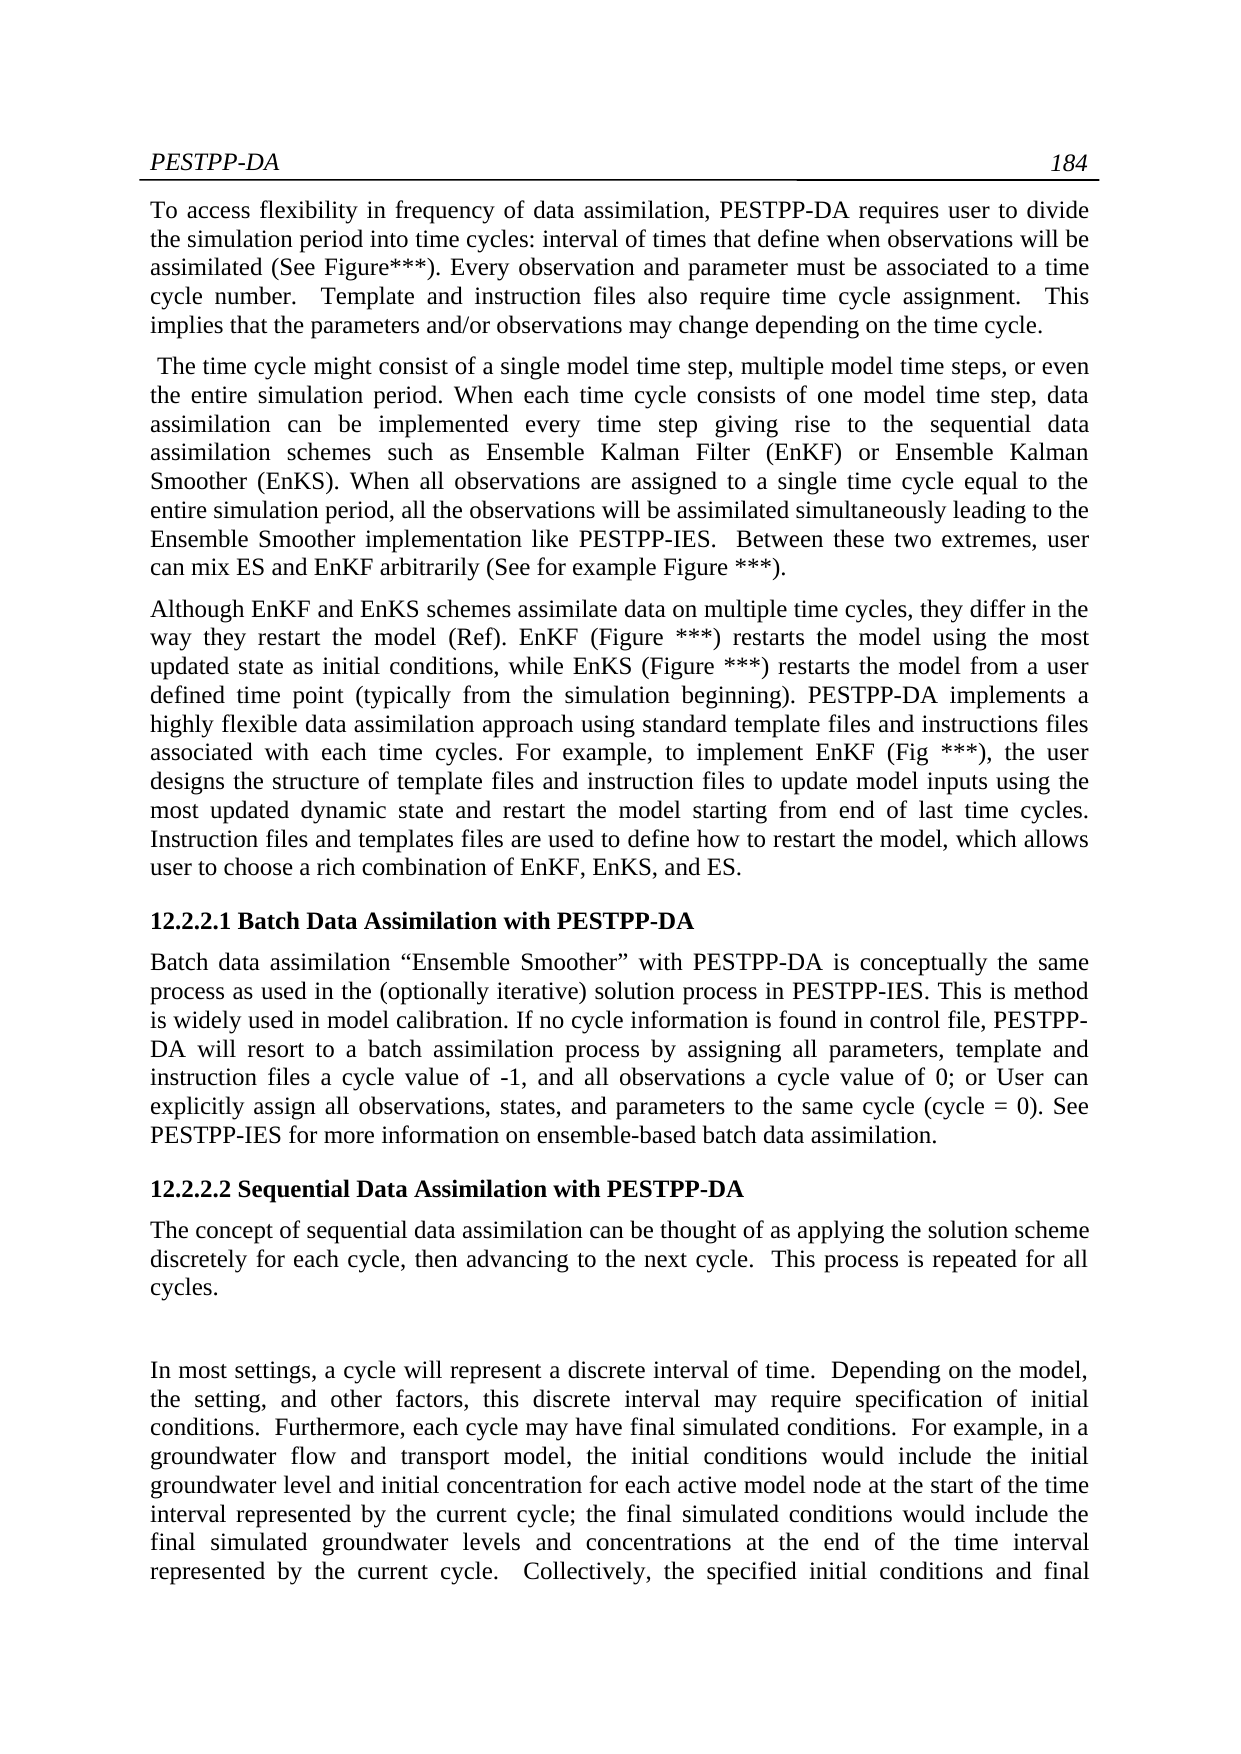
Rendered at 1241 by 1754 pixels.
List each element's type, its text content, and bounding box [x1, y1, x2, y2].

text Although EnKF and EnKS schemes assimilate data on multiple time cycles, they differ in the way they restart the model (Ref). EnKF (Figure ***) restarts the model using the most updated state as initial conditions, while EnKS (Figure ***) restarts the model from a user defined time point (typically from the simulation beginning). PESTPP-DA implements a highly flexible data assimilation approach using standard template files and instructions files associated with each time cycles. For example, to implement EnKF (Fig ***), the user designs the structure of template files and instruction files to update model inputs using the most updated dynamic state and restart the model starting from end of last time cycles. Instruction files and templates files are used to define how to restart the model, which allows user to choose a rich combination of EnKF, EnKS, and ES. [150, 594, 1090, 881]
text The concept of sequential data assimilation can be thought of as applying the solution scheme discretely for each cycle, then advancing to the next cycle. This process is repeated for all cycles. [150, 1215, 1090, 1301]
text The time cycle might consist of a single model time step, multiple model time steps, or even the entire simulation period. When each time cycle consists of one model time step, data assimilation can be implemented every time step giving rise to the sequential data assimilation schemes such as Ensemble Kalman Filter (EnKF) or Ensemble Kalman Smoother (EnKS). When all observations are assigned to a single time cycle equal to the entire simulation period, all the observations will be assimilated simultaneously leading to the Ensemble Smoother implementation like PESTPP-IES. Between these two extremes, user can mix ES and EnKF arbitrarily (See for example Figure ***). [150, 351, 1090, 581]
text Batch data assimilation “Ensemble Smoother” with PESTPP-DA is conceptually the same process as used in the (optionally iterative) solution process in PESTPP-IES. This is method is widely used in model calibration. If no cycle information is found in control file, PESTPP-DA will resort to a batch assimilation process by assigning all parameters, template and instruction files a cycle value of -1, and all observations a cycle value of 0; or User can explicitly assign all observations, states, and parameters to the same cycle (cycle = 0). See PESTPP-IES for more information on ensemble-based batch data assimilation. [150, 947, 1090, 1149]
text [150, 1355, 1090, 1585]
subtitle 12.2.2.2 Sequential Data Assimilation with PESTPP-DA [150, 1174, 1090, 1202]
text To access flexibility in frequency of data assimilation, PESTPP-DA requires user to divide the simulation period into time cycles: interval of times that define when observations will be assimilated (See Figure***). Every observation and parameter must be associated to a time cycle number. Template and instruction files also require time cycle assignment. This implies that the parameters and/or observations may change depending on the time cycle. [150, 195, 1090, 339]
subtitle 12.2.2.1 Batch Data Assimilation with PESTPP-DA [150, 906, 1090, 935]
